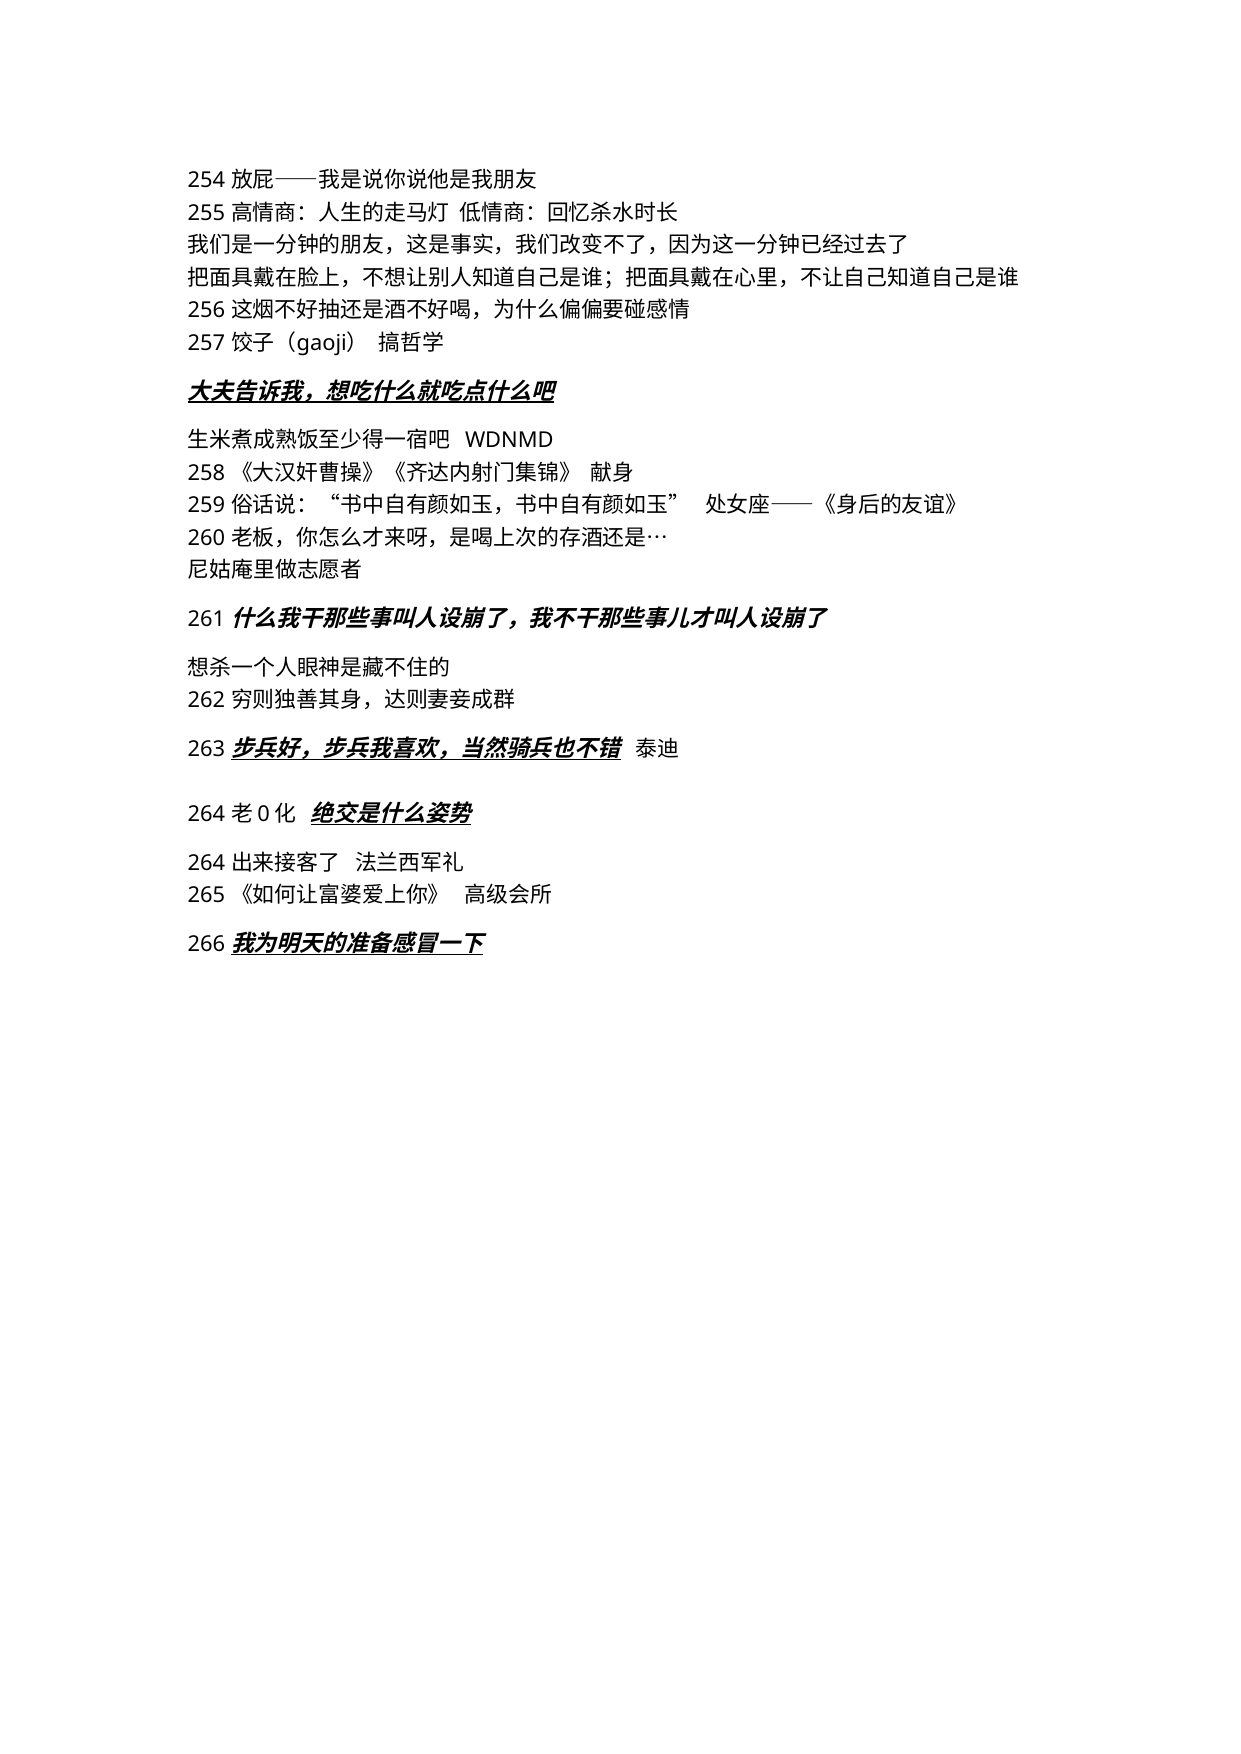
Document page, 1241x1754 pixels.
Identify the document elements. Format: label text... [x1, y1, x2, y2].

text 259 俗话说：“书中自有颜如玉，书中自有颜如玉” 处女座——《身后的友谊》 [187, 487, 1053, 519]
text 261 什么我干那些事叫人设崩了，我不干那些事儿才叫人设崩了 [187, 584, 1053, 649]
text 257 饺子（gaoji） 搞哲学 [187, 324, 1053, 357]
text 大夫告诉我，想吃什么就吃点什么吧 [187, 357, 1053, 422]
text 258 《大汉奸曹操》《齐达内射门集锦》 献身 [187, 454, 1053, 487]
text 262 穷则独善其身，达则妻妾成群 [187, 682, 1053, 714]
text 266 我为明天的准备感冒一下 [187, 909, 1053, 974]
text 尼姑庵里做志愿者 [187, 552, 1053, 584]
text 265 《如何让富婆爱上你》 高级会所 [187, 877, 1053, 909]
text 260 老板，你怎么才来呀，是喝上次的存酒还是… [187, 519, 1053, 552]
text 264 出来接客了 法兰西军礼 [187, 844, 1053, 877]
text 生米煮成熟饭至少得一宿吧 WDNMD [187, 422, 1053, 454]
text 想杀一个人眼神是藏不住的 [187, 649, 1053, 682]
text 256 这烟不好抽还是酒不好喝，为什么偏偏要碰感情 [187, 292, 1053, 324]
text 我们是一分钟的朋友，这是事实，我们改变不了，因为这一分钟已经过去了 [187, 227, 1053, 259]
text 254 放屁——我是说你说他是我朋友 [187, 162, 1053, 194]
text 264 老0化 绝交是什么姿势 [187, 779, 1053, 844]
text 263 步兵好，步兵我喜欢，当然骑兵也不错 泰迪 [187, 714, 1053, 779]
text 255 高情商：人生的走马灯 低情商：回忆杀水时长 [187, 194, 1053, 227]
text 把面具戴在脸上，不想让别人知道自己是谁；把面具戴在心里，不让自己知道自己是谁 [187, 259, 1053, 292]
